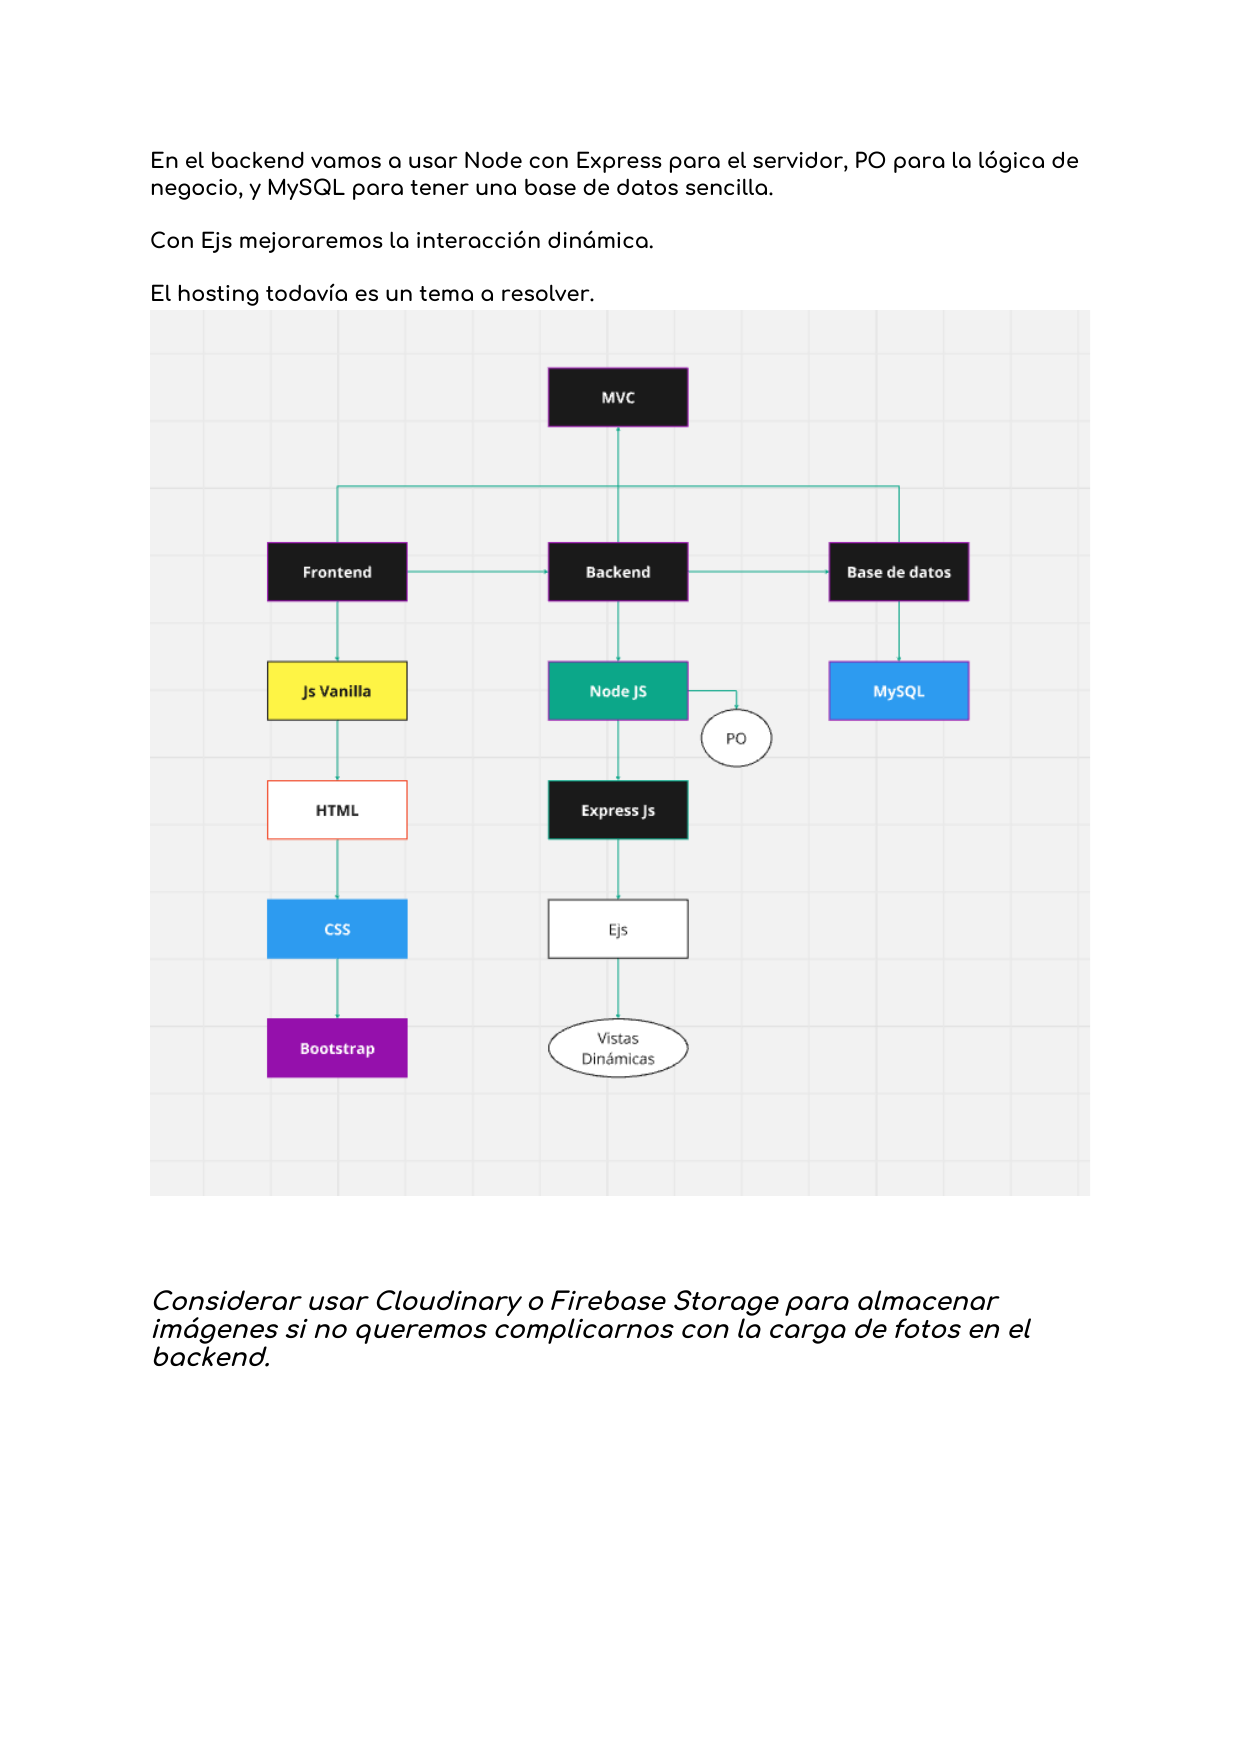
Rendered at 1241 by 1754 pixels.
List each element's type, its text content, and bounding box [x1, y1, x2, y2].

text Con Ejs mejoraremos la interacción dinámica. [150, 230, 1090, 253]
text Considerar usar Cloudinary o Firebase Storage para almacenar imágenes si no queremos complicarnos con la carga de fotos en el backend. [150, 1288, 1090, 1372]
text En el backend vamos a usar Node con Express para el servidor, PO para la lógica de negocio, y MySQL para tener una base de datos sencilla. [150, 150, 1090, 200]
picture [150, 310, 1091, 1196]
text El hosting todavía es un tema a resolver. [150, 283, 1090, 307]
